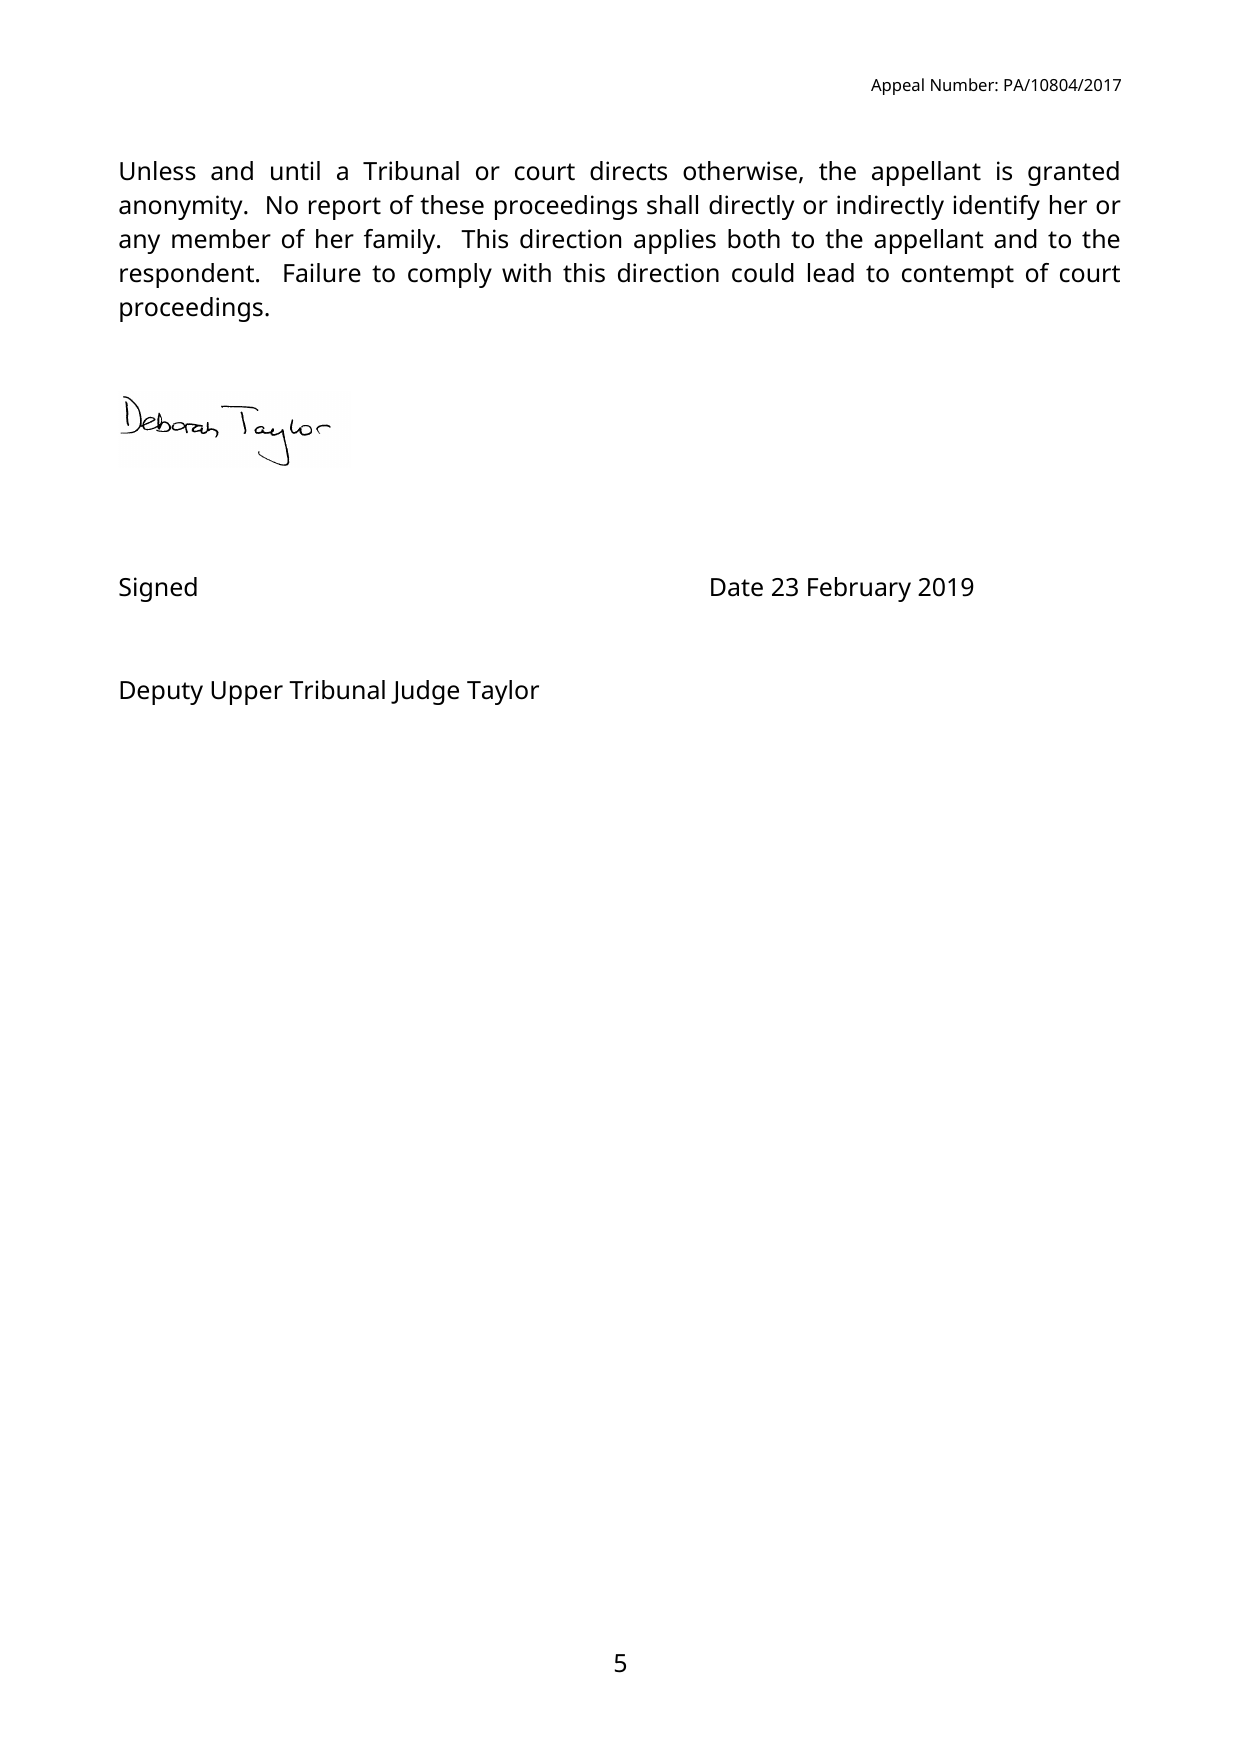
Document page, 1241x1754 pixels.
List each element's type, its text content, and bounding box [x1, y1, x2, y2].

text Signed Date 23 February 2019 [118, 570, 1122, 604]
text Deputy Upper Tribunal Judge Taylor [118, 672, 1122, 706]
text Unless and until a Tribunal or court directs otherwise, the appellant is granted anonymity. No report of these proceedings shall directly or indirectly identify her or any member of her family. This direction applies both to the appellant and to the respondent. Failure to comply with this direction could lead to contempt of court proceedings. [118, 153, 1122, 324]
